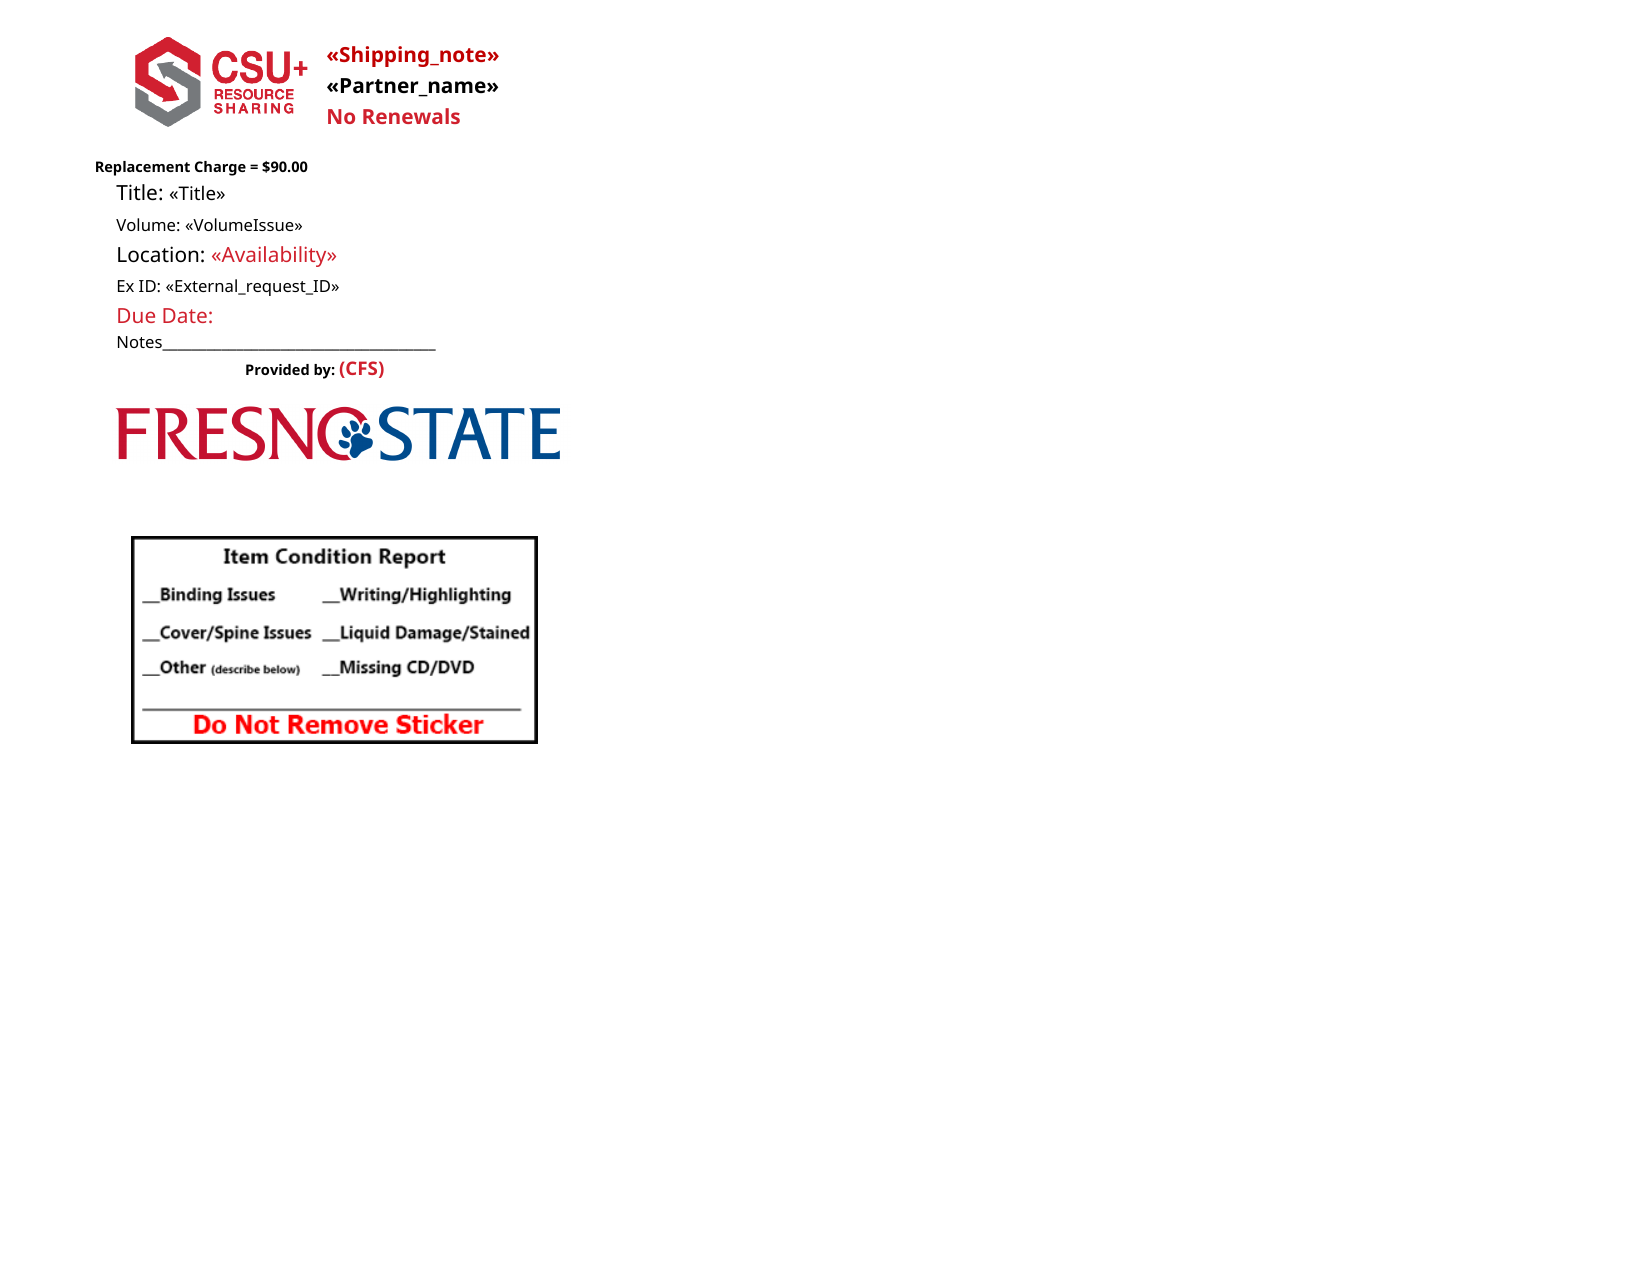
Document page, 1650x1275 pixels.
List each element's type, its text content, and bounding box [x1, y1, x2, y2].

picture [131, 536, 538, 744]
picture [135, 37, 308, 127]
picture [112, 404, 571, 464]
table_header «Shipping_note» «Partner_name» No Renewals Replacement Charge = $90.00 Title: «Title» Volume: «VolumeIssue» Location: «Availability» Ex ID: «External_request_ID» Due Date: Notes_____________________________________ Provided by: (CFS) [75, 28, 575, 647]
